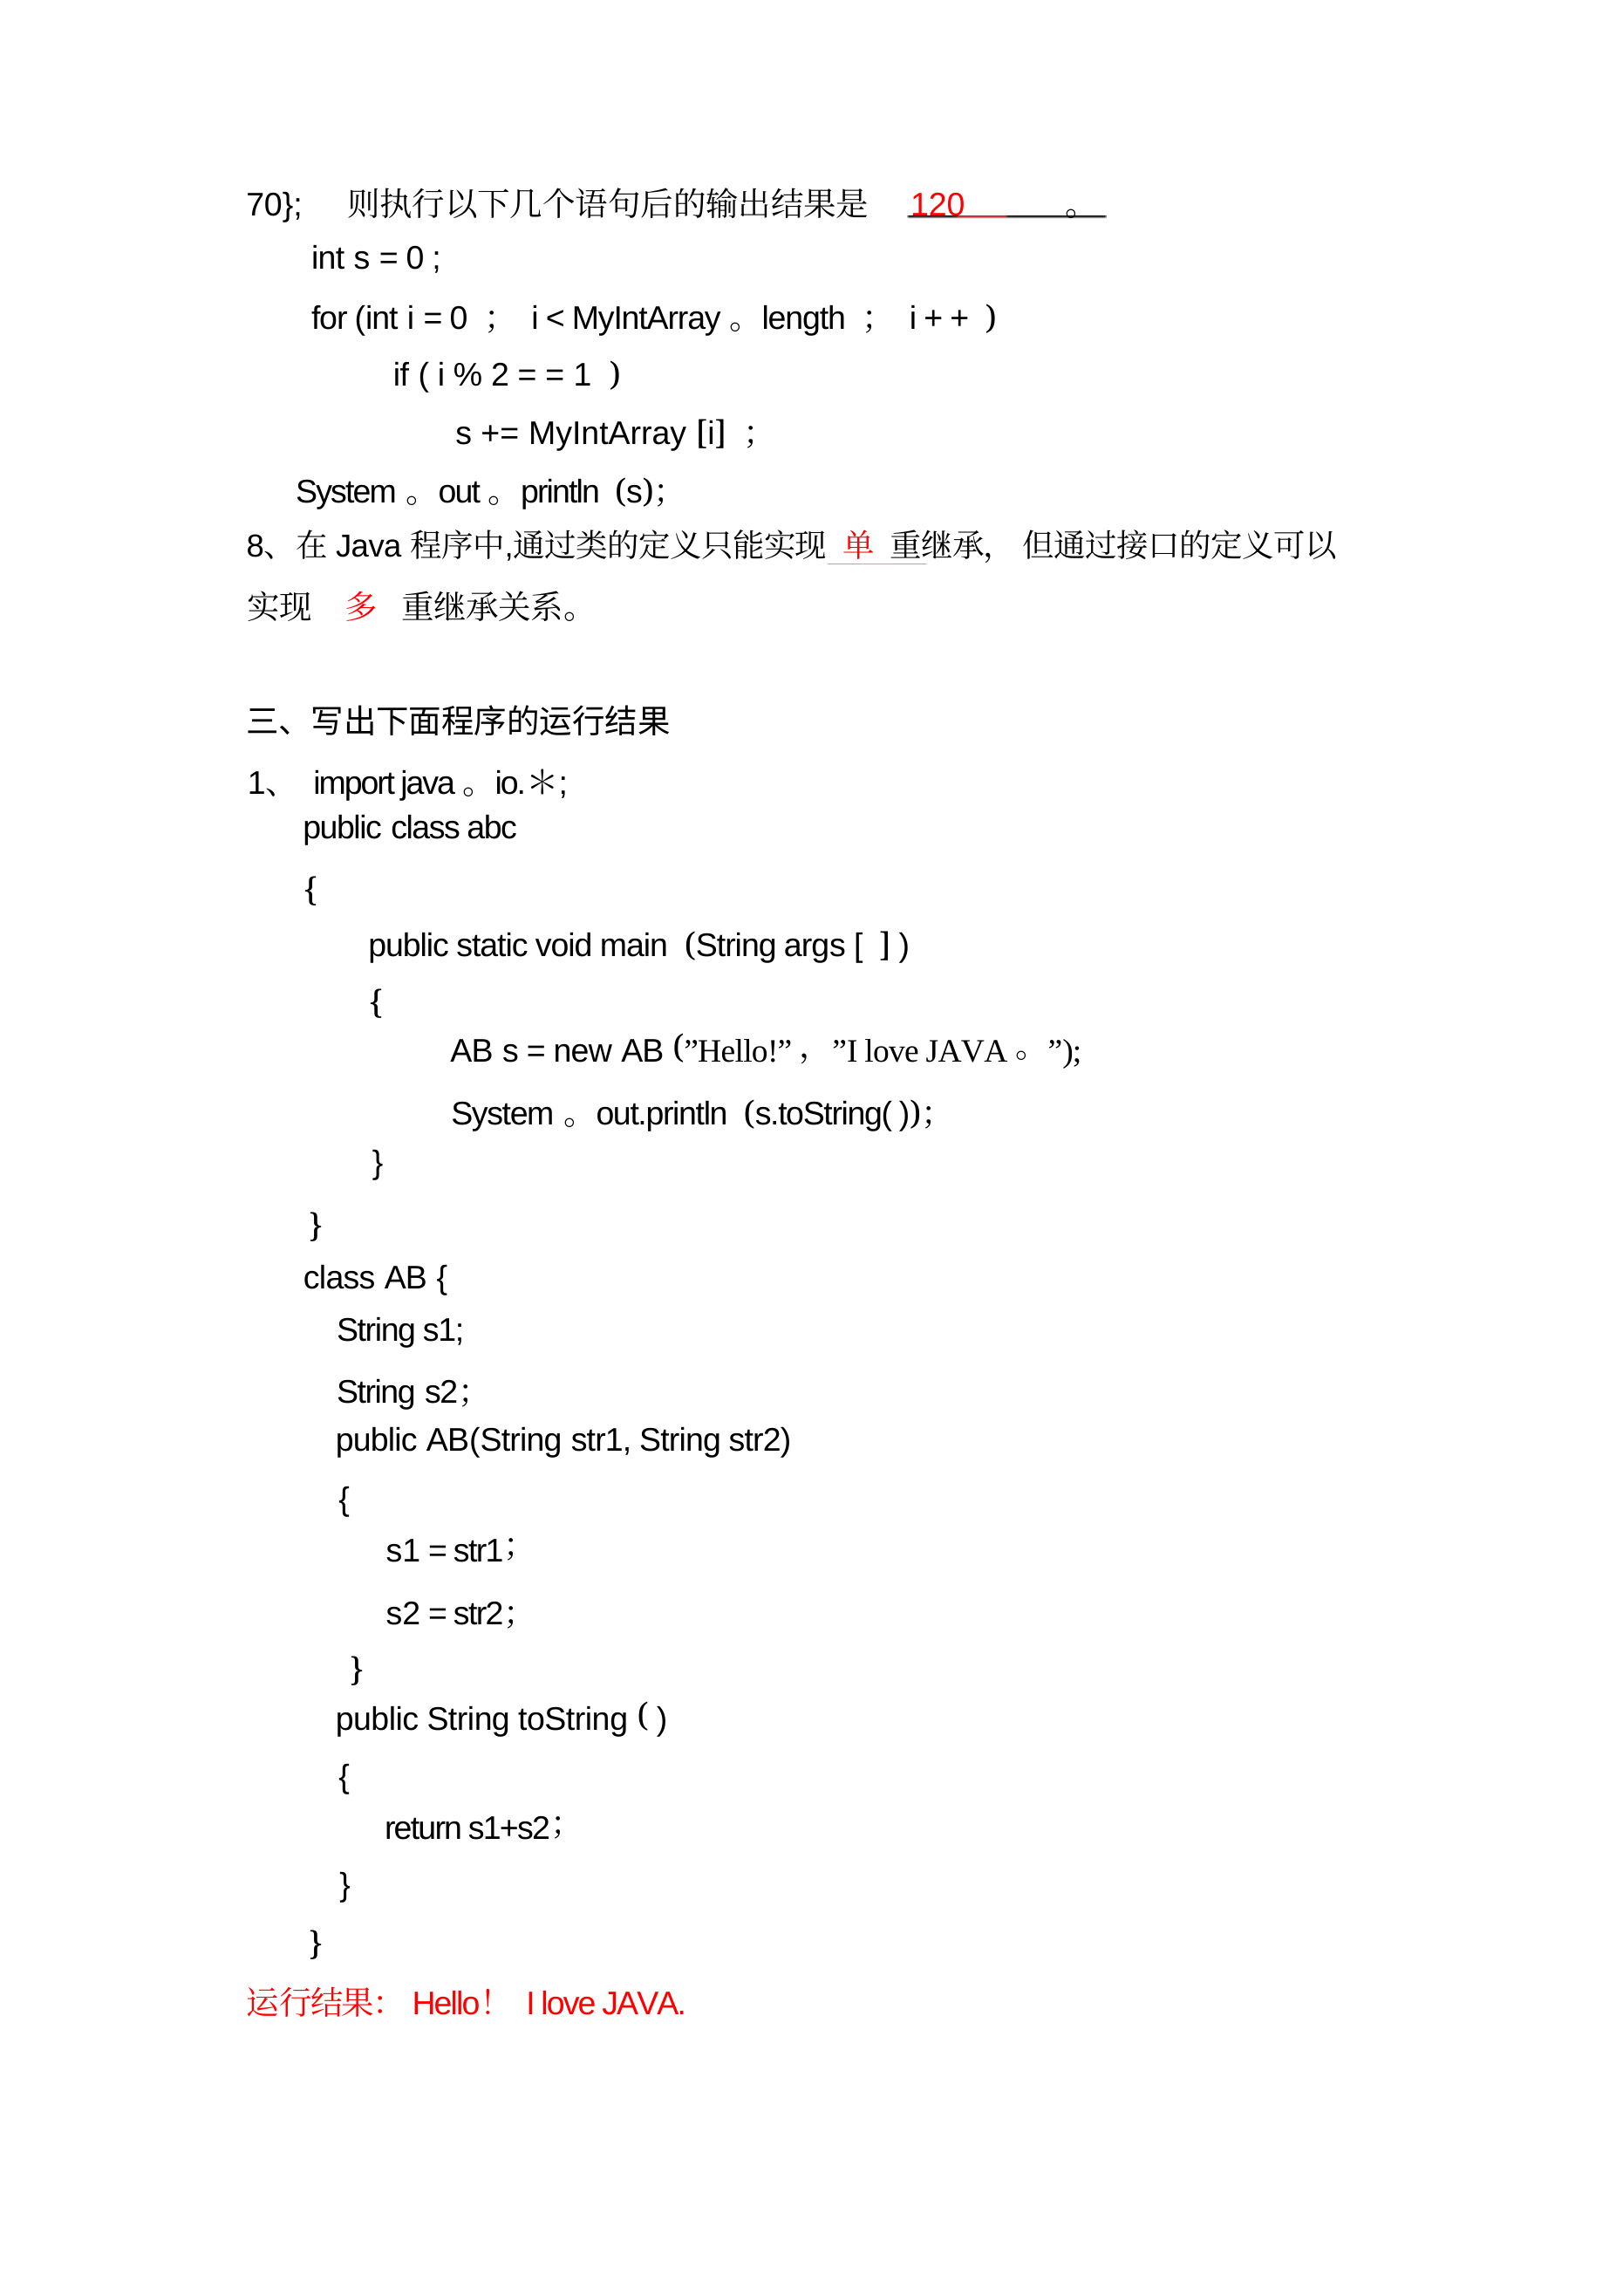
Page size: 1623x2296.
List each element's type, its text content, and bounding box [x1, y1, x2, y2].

text } [350, 1650, 1379, 1690]
text String s1; [337, 1321, 1379, 1371]
text 实现 多 重继承关系。 [247, 586, 1379, 627]
text { [303, 871, 1379, 910]
text } [339, 1868, 1379, 1903]
text s1 = str1； [385, 1538, 1379, 1592]
text 三、写出下面程序的运行结果 [246, 699, 1379, 741]
text { [369, 982, 1379, 1022]
text public static void main (String args [ ] ) [368, 924, 1379, 965]
text s += MyIntArray [i] ； [455, 410, 1379, 453]
text System 。out.println (s.toString( ))； [451, 1091, 1379, 1134]
text 70}; 则执行以下几个语句后的输出结果是 120 。 [246, 185, 1379, 224]
text System 。out 。println (s)； [296, 468, 1379, 511]
text } [309, 1206, 1379, 1246]
text 8、在 Java 程序中,通过类的定义只能实现 单 重继承， 但通过接口的定义可以 [246, 529, 1379, 564]
text 运行结果： Hello！ I love JAVA. [247, 1978, 1379, 2025]
text { [338, 1482, 1379, 1517]
text class AB { [303, 1261, 1379, 1296]
text public AB(String str1, String str2) [335, 1427, 1379, 1481]
picture [906, 215, 1107, 222]
text s2 = str2； [385, 1592, 1379, 1633]
text int s = 0 ; [311, 241, 1379, 279]
text } [309, 1924, 1379, 1963]
text String s2； [337, 1371, 1379, 1411]
text return s1+s2； [385, 1813, 1379, 1868]
text AB s = new AB (”Hello!” ，”I love JAVA 。”); [450, 1036, 1379, 1090]
text { [338, 1759, 1379, 1794]
picture [826, 564, 929, 568]
text public String toString ( ) [335, 1705, 1379, 1759]
text 1、 import java 。io.＊; public class abc [248, 756, 569, 845]
text } [372, 1150, 1379, 1206]
